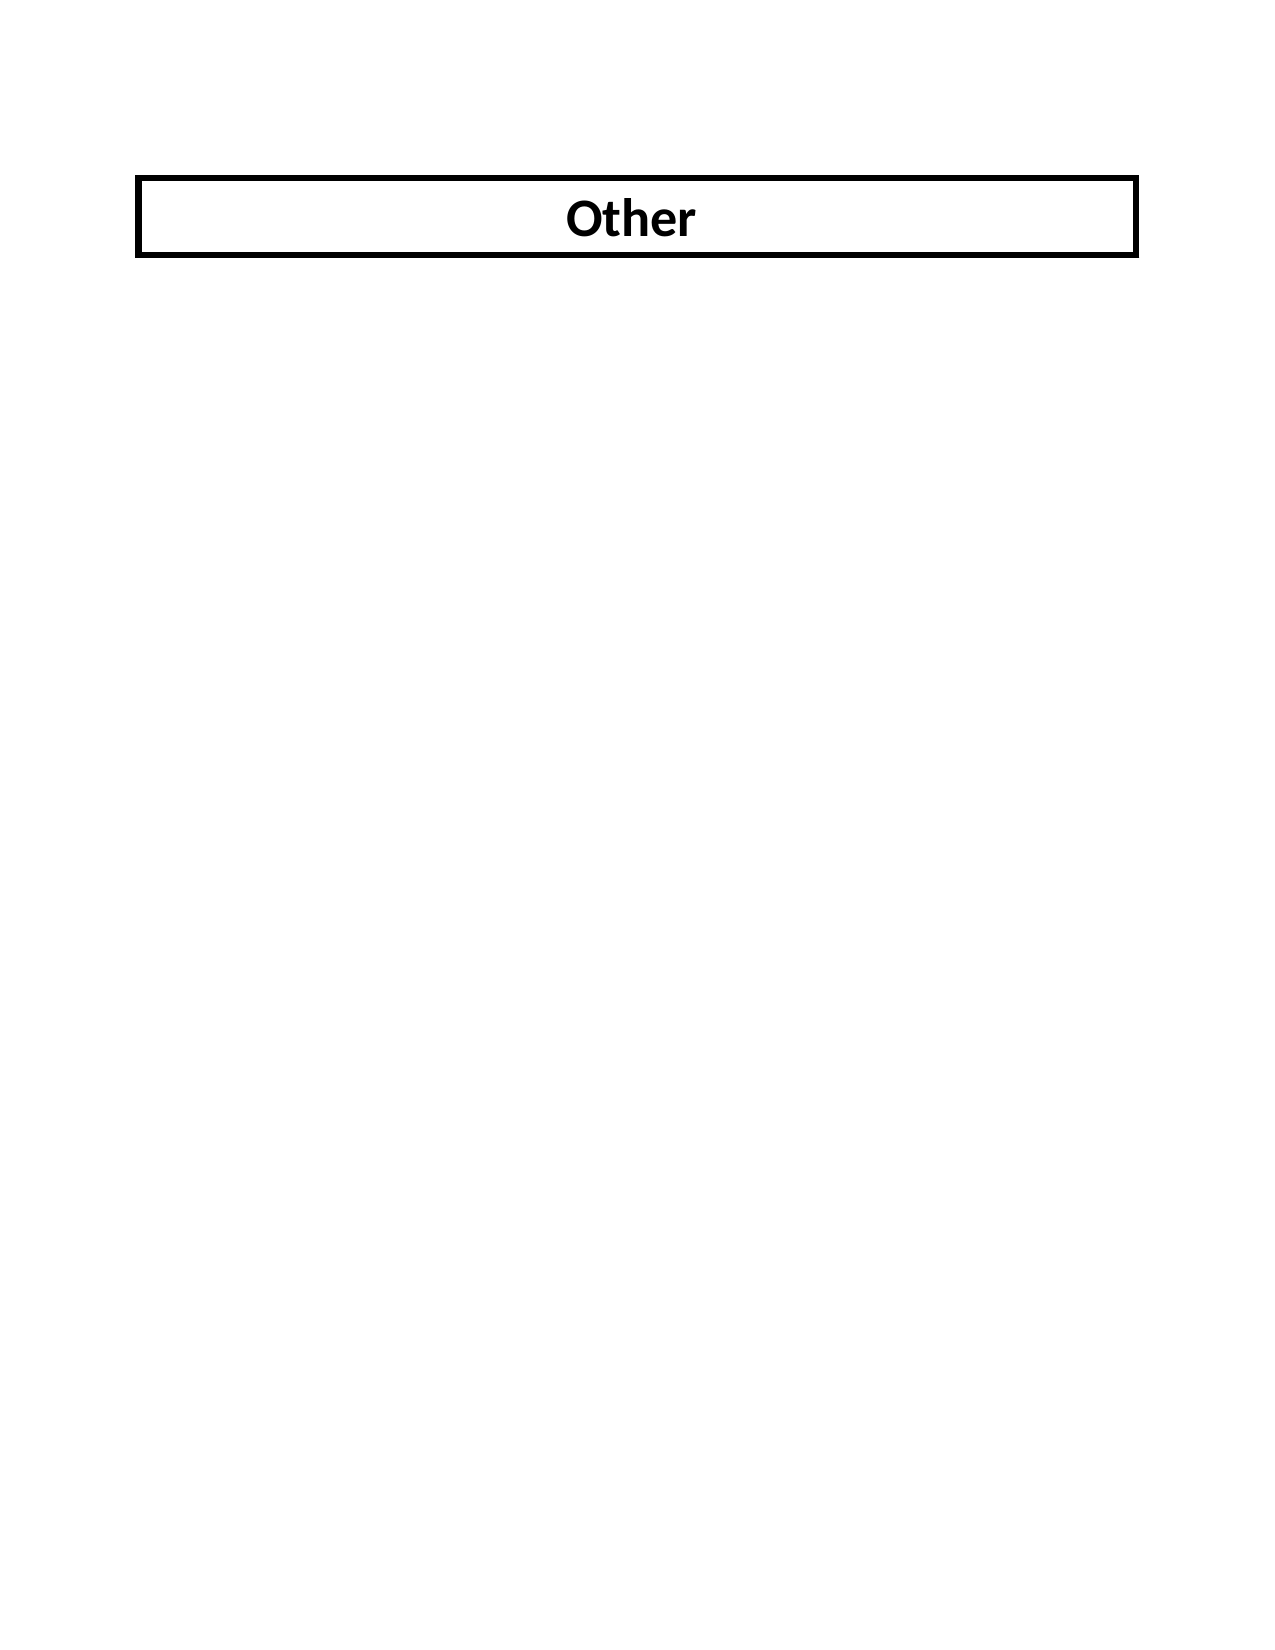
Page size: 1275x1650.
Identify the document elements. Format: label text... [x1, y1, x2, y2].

subtitle Other [142, 181, 1133, 252]
